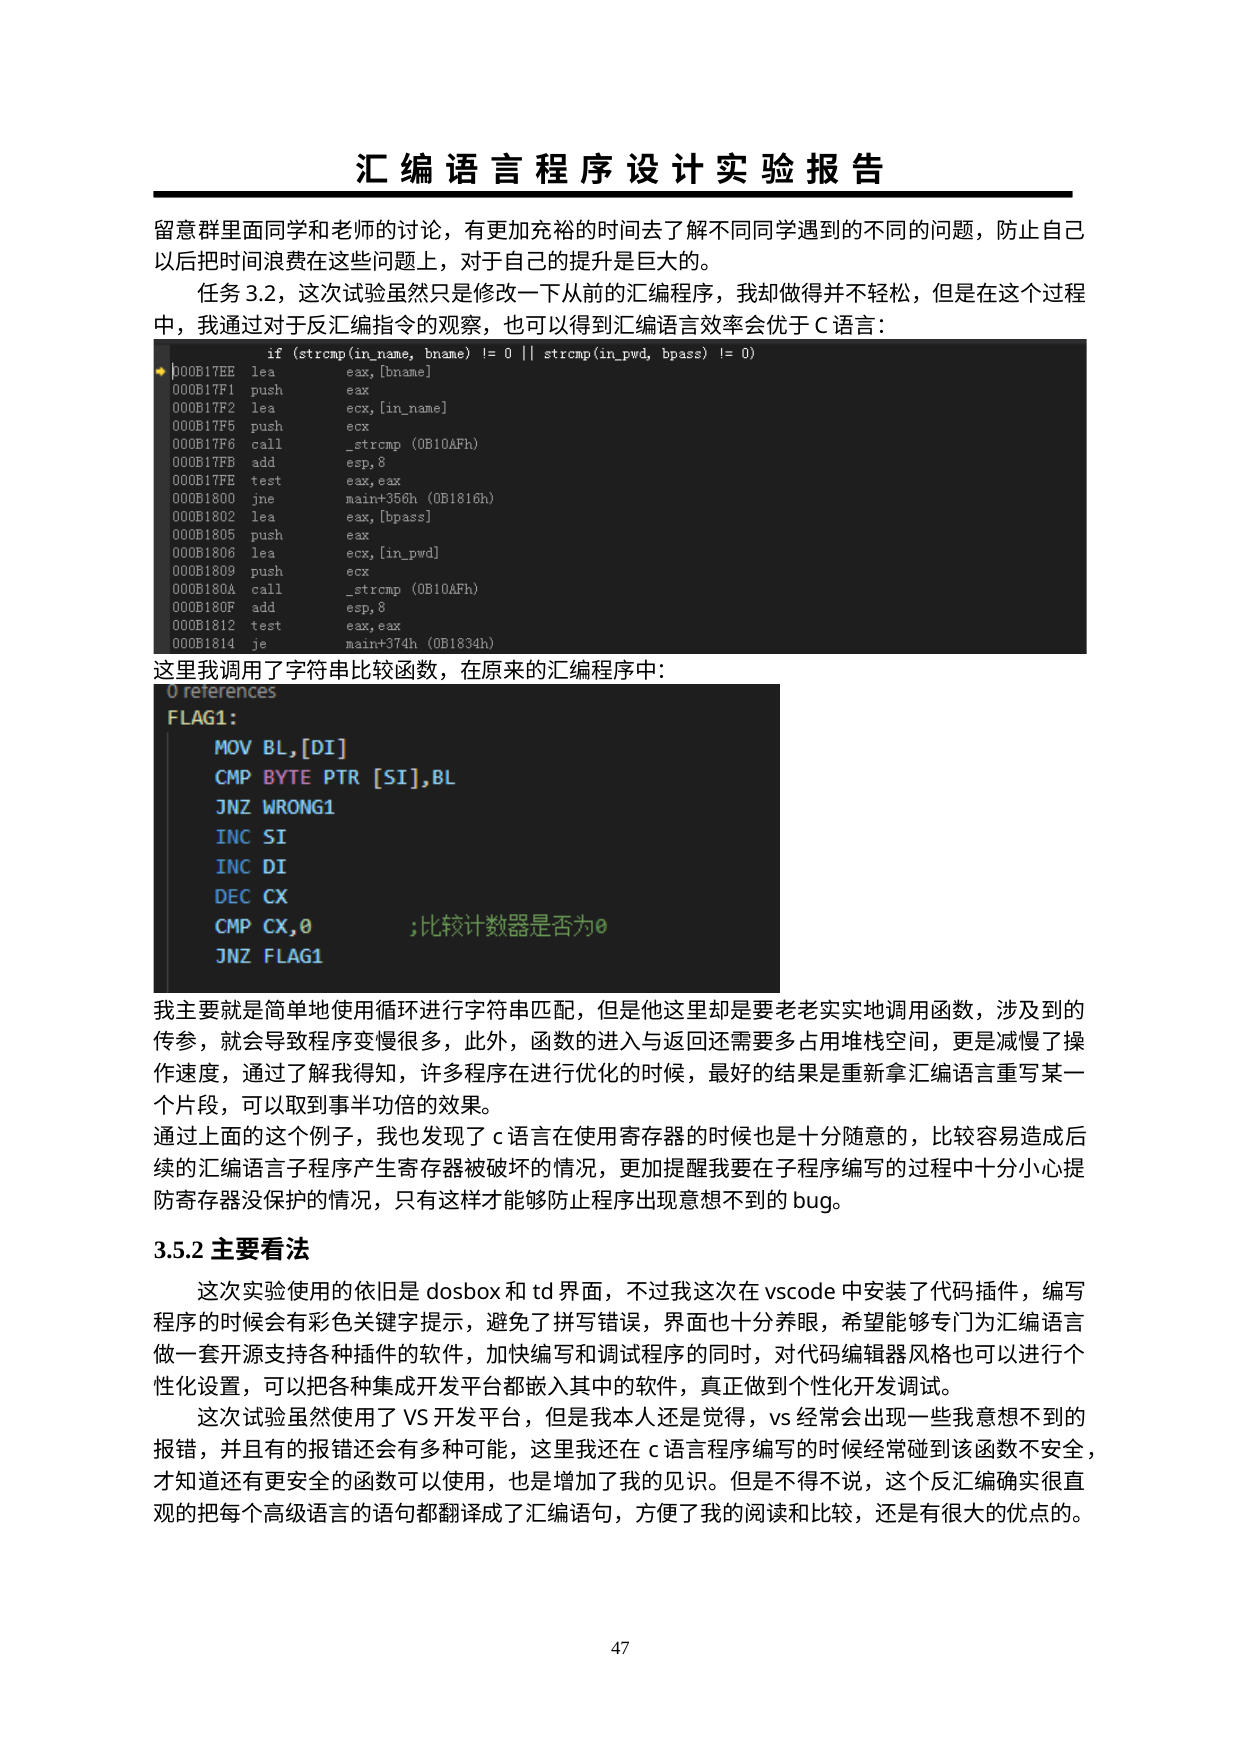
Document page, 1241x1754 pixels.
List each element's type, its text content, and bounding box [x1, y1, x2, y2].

subtitle 3.5.2 主要看法 [153, 1229, 1087, 1265]
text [153, 213, 1087, 276]
text 通过上面的这个例子，我也发现了c语言在使用寄存器的时候也是十分随意的，比较容易造成后续的汇编语言子程序产生寄存器被破坏的情况，更加提醒我要在子程序编写的过程中十分小心提防寄存器没保护的情况，只有这样才能够防止程序出现意想不到的bug。 [153, 1119, 1087, 1214]
text 这里我调用了字符串比较函数，在原来的汇编程序中： [153, 654, 1087, 685]
text 我主要就是简单地使用循环进行字符串匹配，但是他这里却是要老老实实地调用函数，涉及到的传参，就会导致程序变慢很多，此外，函数的进入与返回还需要多占用堆栈空间，更是减慢了操作速度，通过了解我得知，许多程序在进行优化的时候，最好的结果是重新拿汇编语言重写某一个片段，可以取到事半功倍的效果。 [153, 993, 1087, 1119]
text 这次实验使用的依旧是dosbox和td界面，不过我这次在vscode中安装了代码插件，编写程序的时候会有彩色关键字提示，避免了拼写错误，界面也十分养眼，希望能够专门为汇编语言做一套开源支持各种插件的软件，加快编写和调试程序的同时，对代码编辑器风格也可以进行个性化设置，可以把各种集成开发平台都嵌入其中的软件，真正做到个性化开发调试。 [153, 1274, 1087, 1400]
text 这次试验虽然使用了VS开发平台，但是我本人还是觉得，vs经常会出现一些我意想不到的报错，并且有的报错还会有多种可能，这里我还在c语言程序编写的时候经常碰到该函数不安全，才知道还有更安全的函数可以使用，也是增加了我的见识。但是不得不说，这个反汇编确实很直观的把每个高级语言的语句都翻译成了汇编语句，方便了我的阅读和比较，还是有很大的优点的。 [153, 1400, 1087, 1527]
picture [153, 684, 780, 993]
text 任务3.2，这次试验虽然只是修改一下从前的汇编程序，我却做得并不轻松，但是在这个过程中，我通过对于反汇编指令的观察，也可以得到汇编语言效率会优于C语言： [153, 276, 1087, 339]
picture [153, 339, 1087, 654]
